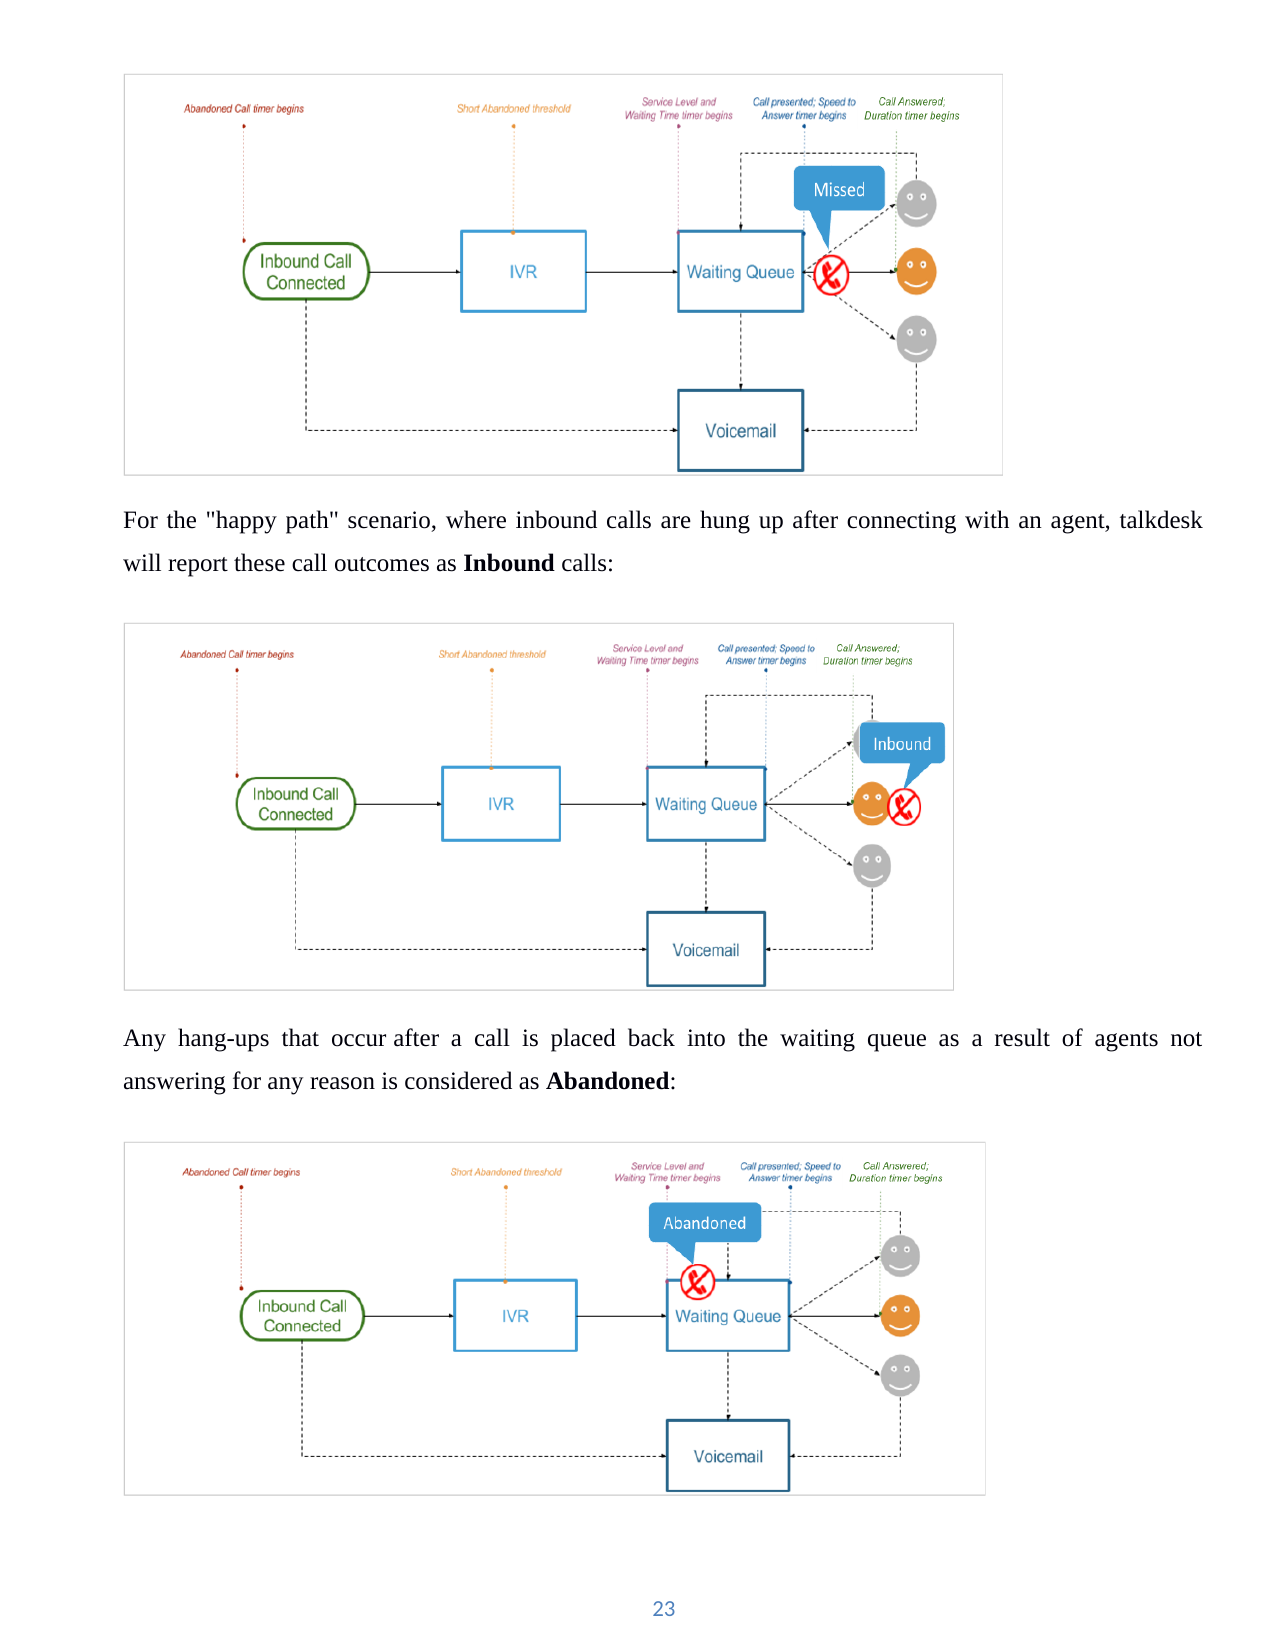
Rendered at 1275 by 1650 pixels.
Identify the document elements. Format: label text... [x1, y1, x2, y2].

picture [122, 1138, 990, 1497]
picture [122, 71, 1008, 477]
text For the "happy path" scenario, where inbound calls are hung up after connecting with an agent, talkdesk will report these call outcomes as Inbound calls: [123, 505, 1204, 577]
text Any hang-ups that occur after a call is placed back into the waiting queue as a result of agents not answering for any reason is considered as Abandoned: [123, 1023, 1204, 1095]
picture [122, 620, 957, 994]
